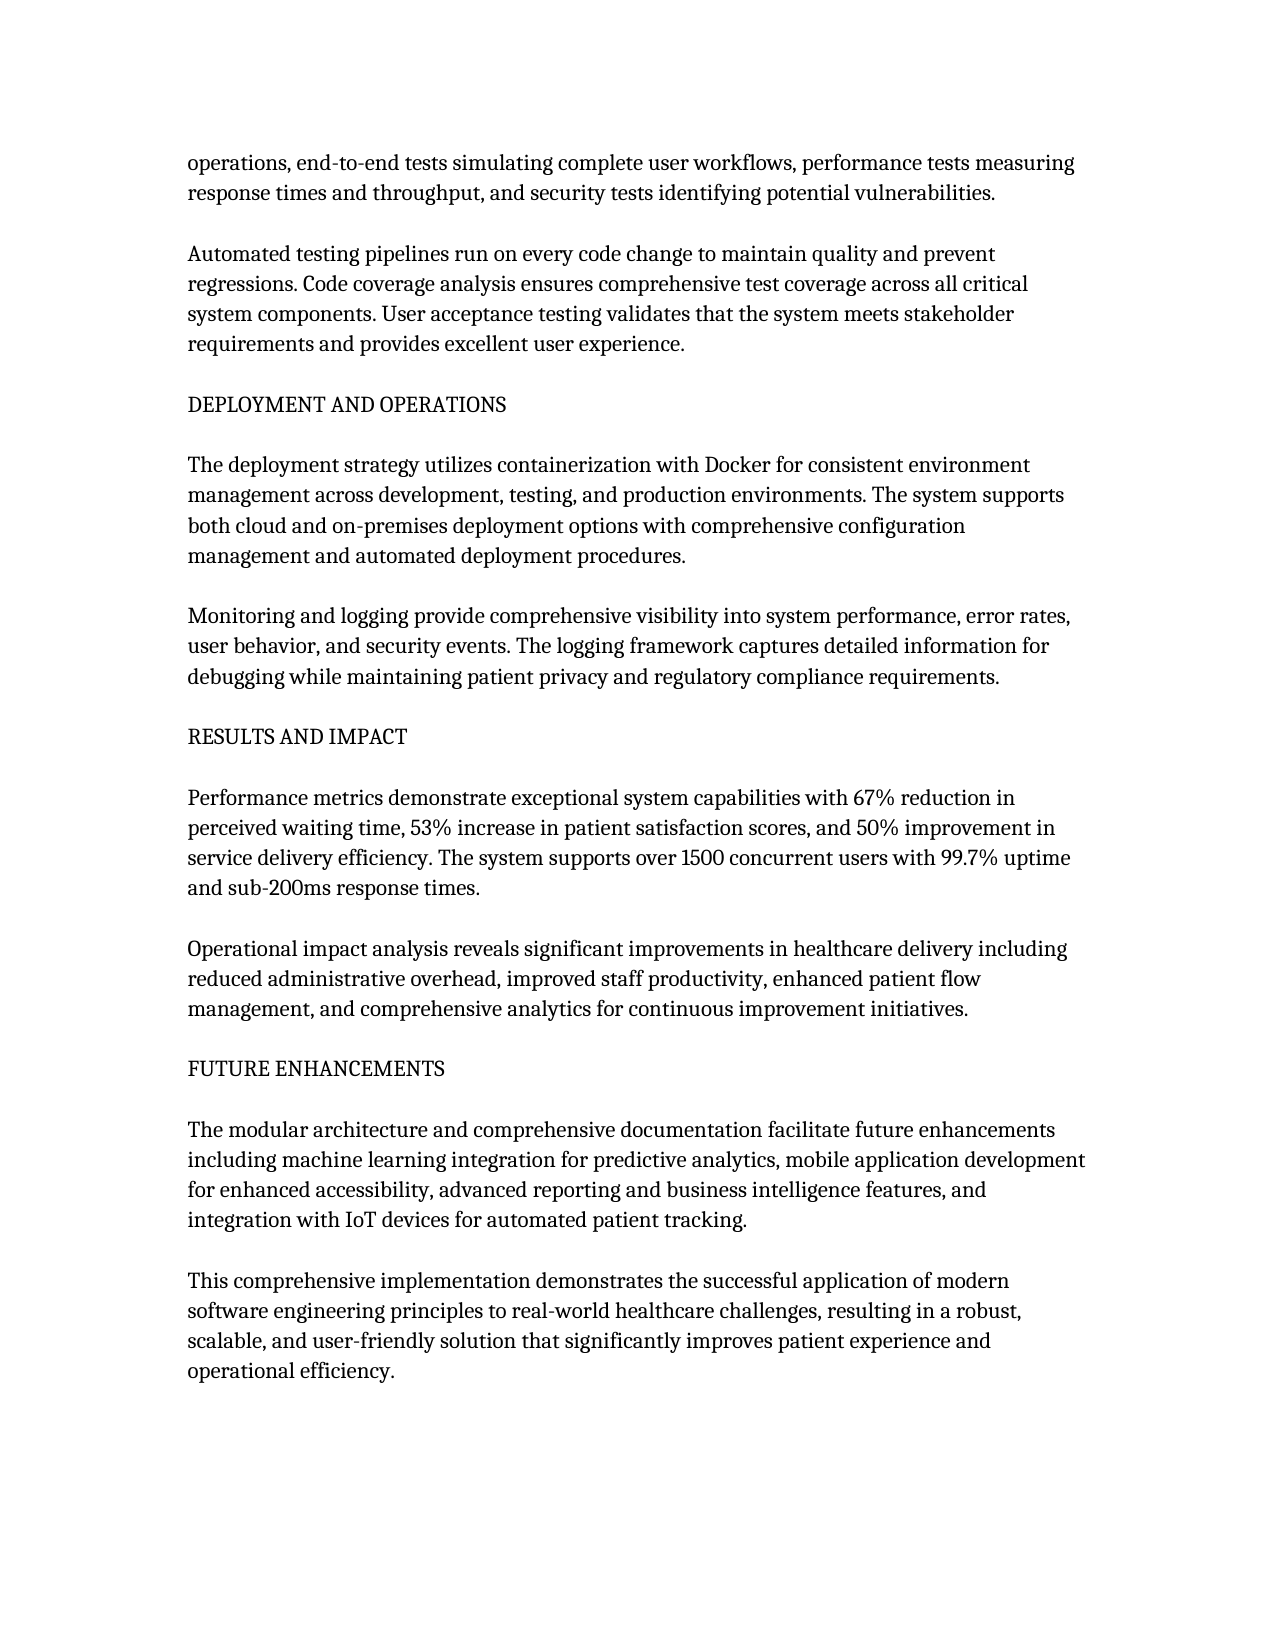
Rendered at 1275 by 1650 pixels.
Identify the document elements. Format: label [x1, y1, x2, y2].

text [187, 150, 1087, 1385]
